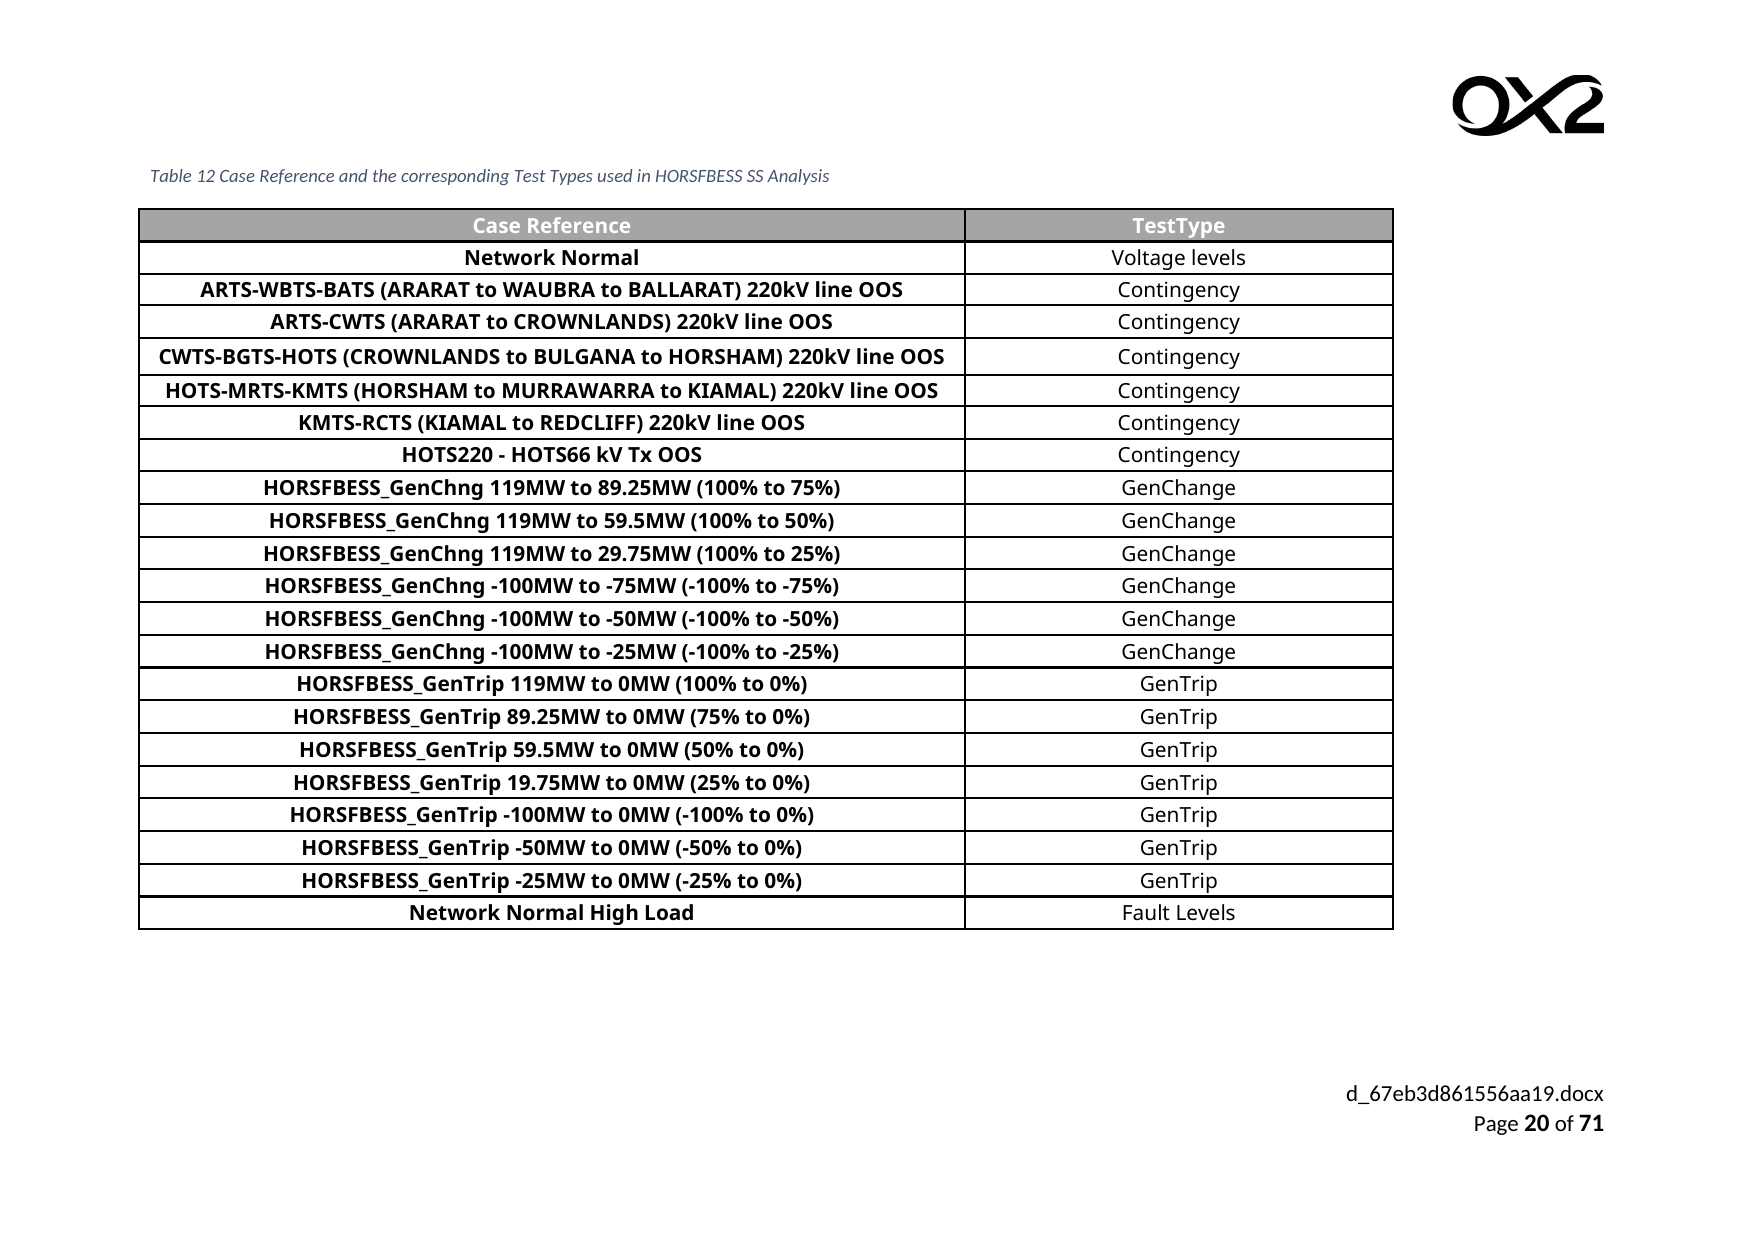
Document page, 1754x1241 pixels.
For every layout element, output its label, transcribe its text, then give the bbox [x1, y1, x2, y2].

table_cell Network Normal [140, 243, 964, 273]
table_cell CWTS-BGTS-HOTS (CROWNLANDS to BULGANA to HORSHAM) 220kV line OOS [140, 339, 964, 374]
table_cell Voltage levels [966, 243, 1392, 273]
table_cell ARTS-WBTS-BATS (ARARAT to WAUBRA to BALLARAT) 220kV line OOS [140, 275, 964, 304]
table_cell HOTS-MRTS-KMTS (HORSHAM to MURRAWARRA to KIAMAL) 220kV line OOS [140, 376, 964, 405]
table_cell GenTrip [966, 734, 1392, 764]
table_cell HOTS220 - HOTS66 kV Tx OOS [140, 440, 964, 470]
table_header Case Reference [140, 210, 964, 240]
table_cell GenTrip [966, 767, 1392, 797]
table_cell GenChange [966, 603, 1392, 634]
text Table 12 Case Reference and the corresponding Test Types used in HORSFBESS SS Analysis [150, 164, 1604, 187]
table_cell GenTrip [966, 701, 1392, 732]
table_cell Fault Levels [966, 898, 1392, 928]
table_cell GenChange [966, 505, 1392, 536]
table_cell HORSFBESS_GenChng -100MW to -75MW (-100% to -75%) [140, 570, 964, 601]
table_cell GenChange [966, 472, 1392, 503]
table_cell HORSFBESS_GenChng 119MW to 29.75MW (100% to 25%) [140, 538, 964, 568]
table_cell Contingency [966, 306, 1392, 337]
table_cell GenTrip [966, 832, 1392, 863]
table_cell GenTrip [966, 669, 1392, 699]
table_cell HORSFBESS_GenChng 119MW to 89.25MW (100% to 75%) [140, 472, 964, 503]
table_cell GenChange [966, 570, 1392, 601]
table_cell HORSFBESS_GenChng -100MW to -25MW (-100% to -25%) [140, 636, 964, 666]
table_cell HORSFBESS_GenTrip -50MW to 0MW (-50% to 0%) [140, 832, 964, 863]
table_cell KMTS-RCTS (KIAMAL to REDCLIFF) 220kV line OOS [140, 407, 964, 437]
table_cell Contingency [966, 407, 1392, 437]
table_cell Contingency [966, 275, 1392, 304]
table_cell Contingency [966, 440, 1392, 470]
table_header TestType [966, 210, 1392, 240]
table_cell GenTrip [966, 865, 1392, 895]
table_cell ARTS-CWTS (ARARAT to CROWNLANDS) 220kV line OOS [140, 306, 964, 337]
table_cell GenChange [966, 538, 1392, 568]
table_cell HORSFBESS_GenTrip 19.75MW to 0MW (25% to 0%) [140, 767, 964, 797]
table_cell Contingency [966, 376, 1392, 405]
table_cell HORSFBESS_GenChng 119MW to 59.5MW (100% to 50%) [140, 505, 964, 536]
table_cell GenChange [966, 636, 1392, 666]
table_cell GenTrip [966, 799, 1392, 830]
picture [1452, 75, 1604, 136]
table_cell HORSFBESS_GenTrip 59.5MW to 0MW (50% to 0%) [140, 734, 964, 764]
table_cell HORSFBESS_GenTrip 89.25MW to 0MW (75% to 0%) [140, 701, 964, 732]
table_cell HORSFBESS_GenTrip 119MW to 0MW (100% to 0%) [140, 669, 964, 699]
table_cell HORSFBESS_GenTrip -25MW to 0MW (-25% to 0%) [140, 865, 964, 895]
table_cell HORSFBESS_GenTrip -100MW to 0MW (-100% to 0%) [140, 799, 964, 830]
table_cell Network Normal High Load [140, 898, 964, 928]
table_cell Contingency [966, 339, 1392, 374]
table_cell HORSFBESS_GenChng -100MW to -50MW (-100% to -50%) [140, 603, 964, 634]
